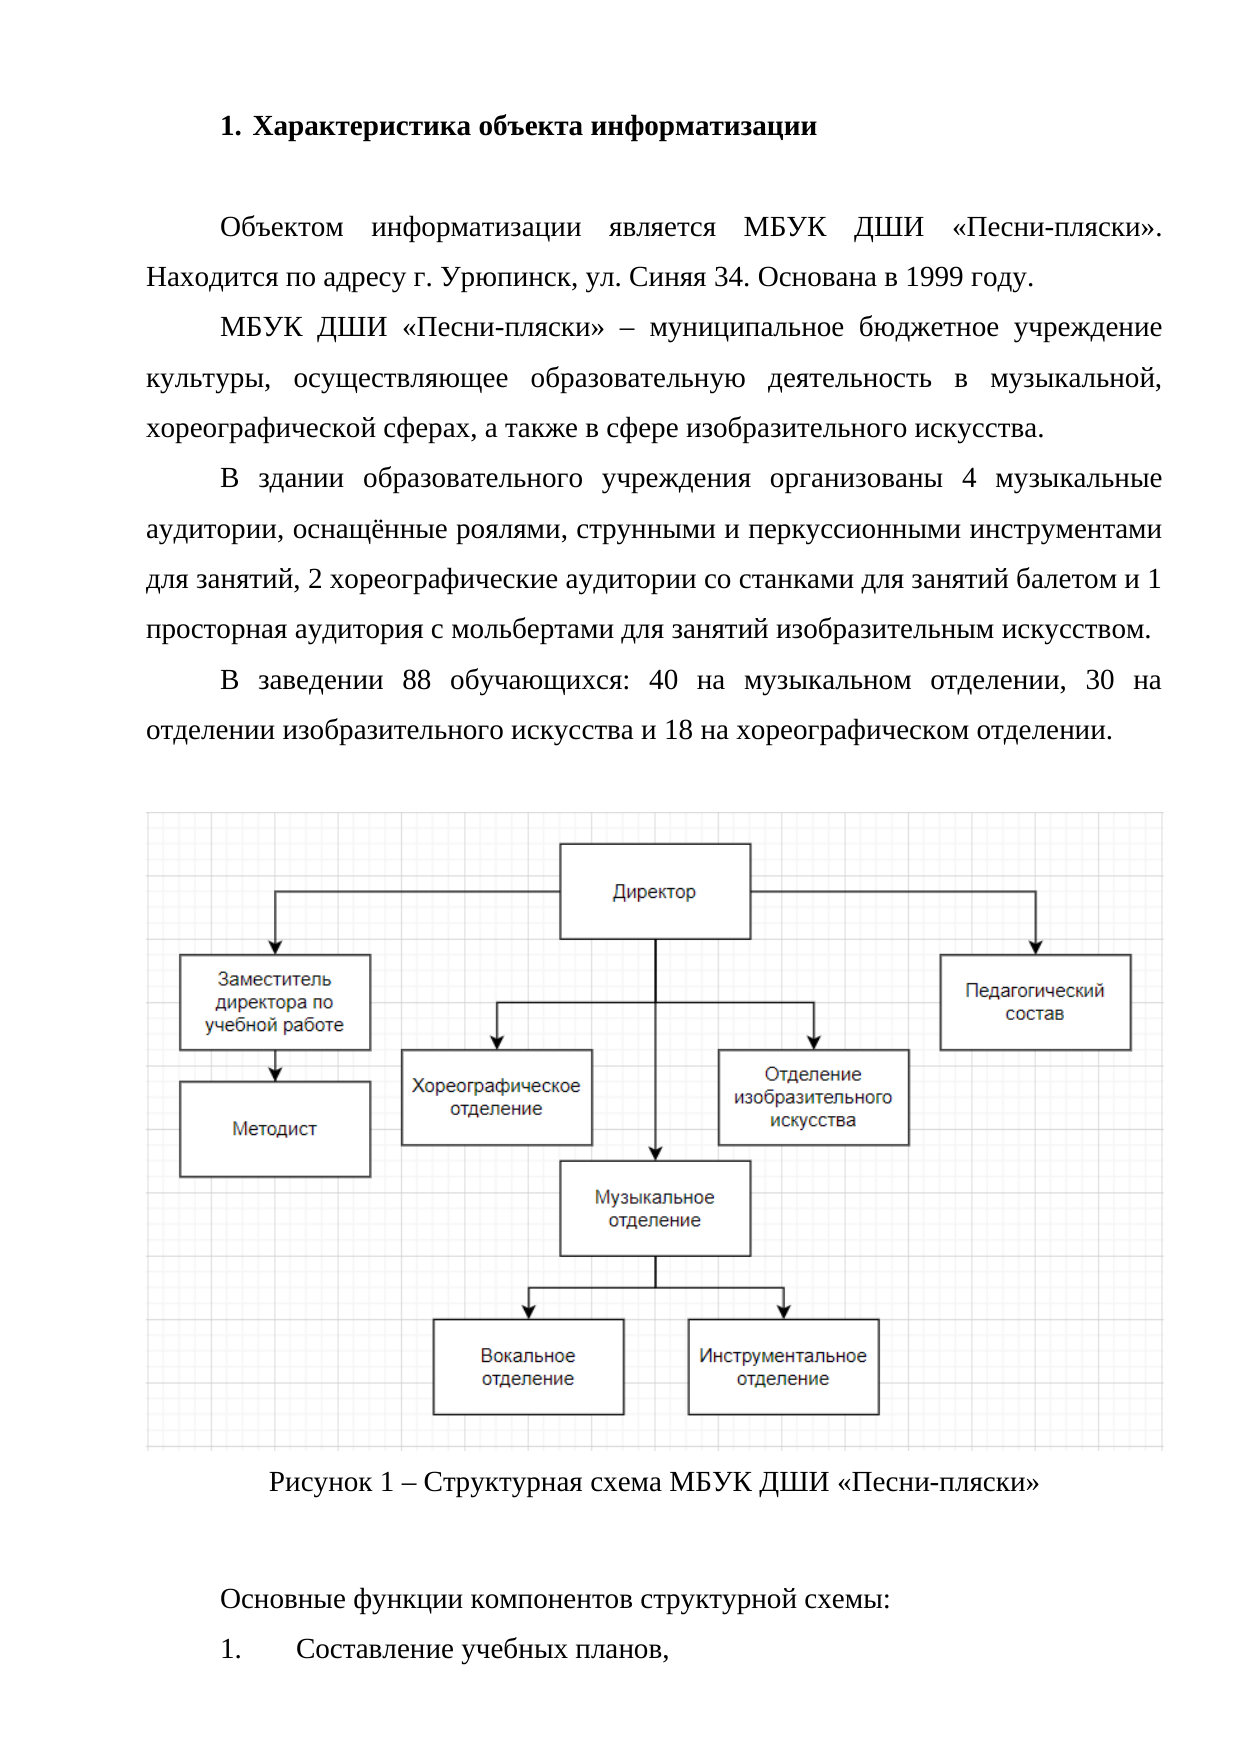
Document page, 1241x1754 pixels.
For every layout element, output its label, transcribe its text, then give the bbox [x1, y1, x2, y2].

text Основные функции компонентов структурной схемы: [146, 1581, 1163, 1615]
text Рисунок 1 – Структурная схема МБУК ДШИ «Песни-пляски» [146, 1464, 1163, 1497]
text В здании образовательного учреждения организованы 4 музыкальные аудитории, оснащённые роялями, струнными и перкуссионными инструментами для занятий, 2 хореографические аудитории со станками для занятий балетом и 1 просторная аудитория с мольбертами для занятий изобразительным искусством. [146, 461, 1163, 645]
text В заведении 88 обучающихся: 40 на музыкальном отделении, 30 на отделении изобразительного искусства и 18 на хореографическом отделении. [146, 662, 1163, 746]
list Характеристика объекта информатизации [146, 108, 1163, 142]
text Объектом информатизации является МБУК ДШИ «Песни-пляски». Находится по адресу г. Урюпинск, ул. Синяя 34. Основана в 1999 году. [146, 209, 1163, 293]
list Составление учебных планов, [146, 1631, 1163, 1665]
text МБУК ДШИ «Песни-пляски» – муниципальное бюджетное учреждение культуры, осуществляющее образовательную деятельность в музыкальной, хореографической сферах, а также в сфере изобразительного искусства. [146, 309, 1163, 444]
picture [145, 812, 1164, 1451]
